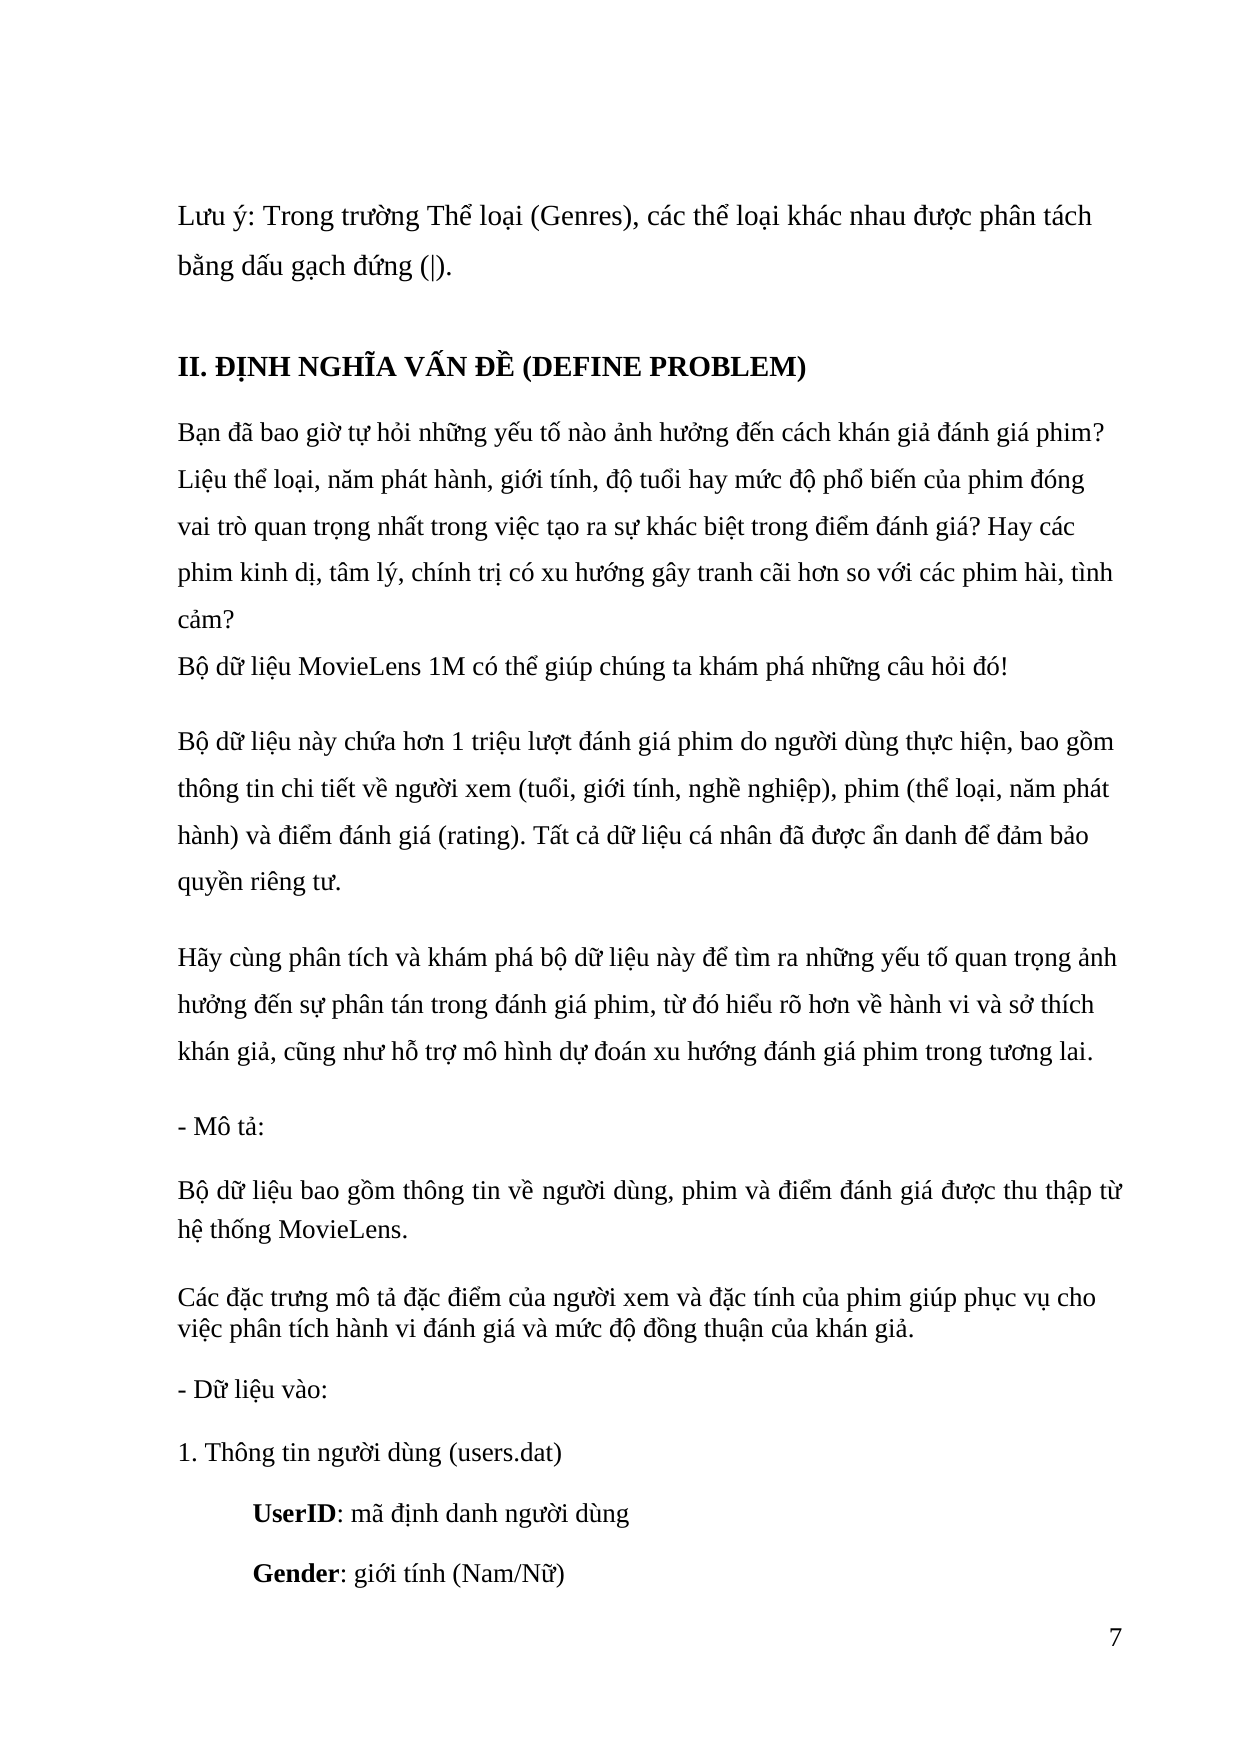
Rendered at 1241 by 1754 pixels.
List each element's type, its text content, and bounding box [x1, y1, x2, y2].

text Hãy cùng phân tích và khám phá bộ dữ liệu này để tìm ra những yếu tố quan trọng ảnh hưởng đến sự phân tán trong đánh giá phim, từ đó hiểu rõ hơn về hành vi và sở thích khán giả, cũng như hỗ trợ mô hình dự đoán xu hướng đánh giá phim trong tương lai. [177, 941, 1122, 1066]
text Gender: giới tính (Nam/Nữ) [252, 1557, 1122, 1588]
list - Dữ liệu vào: [177, 1373, 1122, 1404]
text Bộ dữ liệu này chứa hơn 1 triệu lượt đánh giá phim do người dùng thực hiện, bao gồm thông tin chi tiết về người xem (tuổi, giới tính, nghề nghiệp), phim (thể loại, năm phát hành) và điểm đánh giá (rating). Tất cả dữ liệu cá nhân đã được ẩn danh để đảm bảo quyền riêng tư. [177, 726, 1122, 897]
list - Mô tả: [177, 1111, 1122, 1142]
text Lưu ý: Trong trường Thể loại (Genres), các thể loại khác nhau được phân tách bằng dấu gạch đứng (|). [177, 198, 1122, 282]
subtitle II. ĐỊNH NGHĨA VẤN ĐỀ (DEFINE PROBLEM) [177, 349, 1122, 382]
text UserID: mã định danh người dùng [252, 1497, 1122, 1528]
text Bạn đã bao giờ tự hỏi những yếu tố nào ảnh hưởng đến cách khán giả đánh giá phim? Liệu thể loại, năm phát hành, giới tính, độ tuổi hay mức độ phổ biến của phim đóng vai trò quan trọng nhất trong việc tạo ra sự khác biệt trong điểm đánh giá? Hay các phim kinh dị, tâm lý, chính trị có xu hướng gây tranh cãi hơn so với các phim hài, tình cảm? Bộ dữ liệu MovieLens 1M có thể giúp chúng ta khám phá những câu hỏi đó! [177, 416, 1122, 681]
text 1. Thông tin người dùng (users.dat) [177, 1437, 1122, 1468]
text Các đặc trưng mô tả đặc điểm của người xem và đặc tính của phim giúp phục vụ cho việc phân tích hành vi đánh giá và mức độ đồng thuận của khán giả. [177, 1281, 1122, 1343]
list Bộ dữ liệu bao gồm thông tin về người dùng, phim và điểm đánh giá được thu thập từ hệ thống MovieLens. [177, 1174, 1122, 1244]
